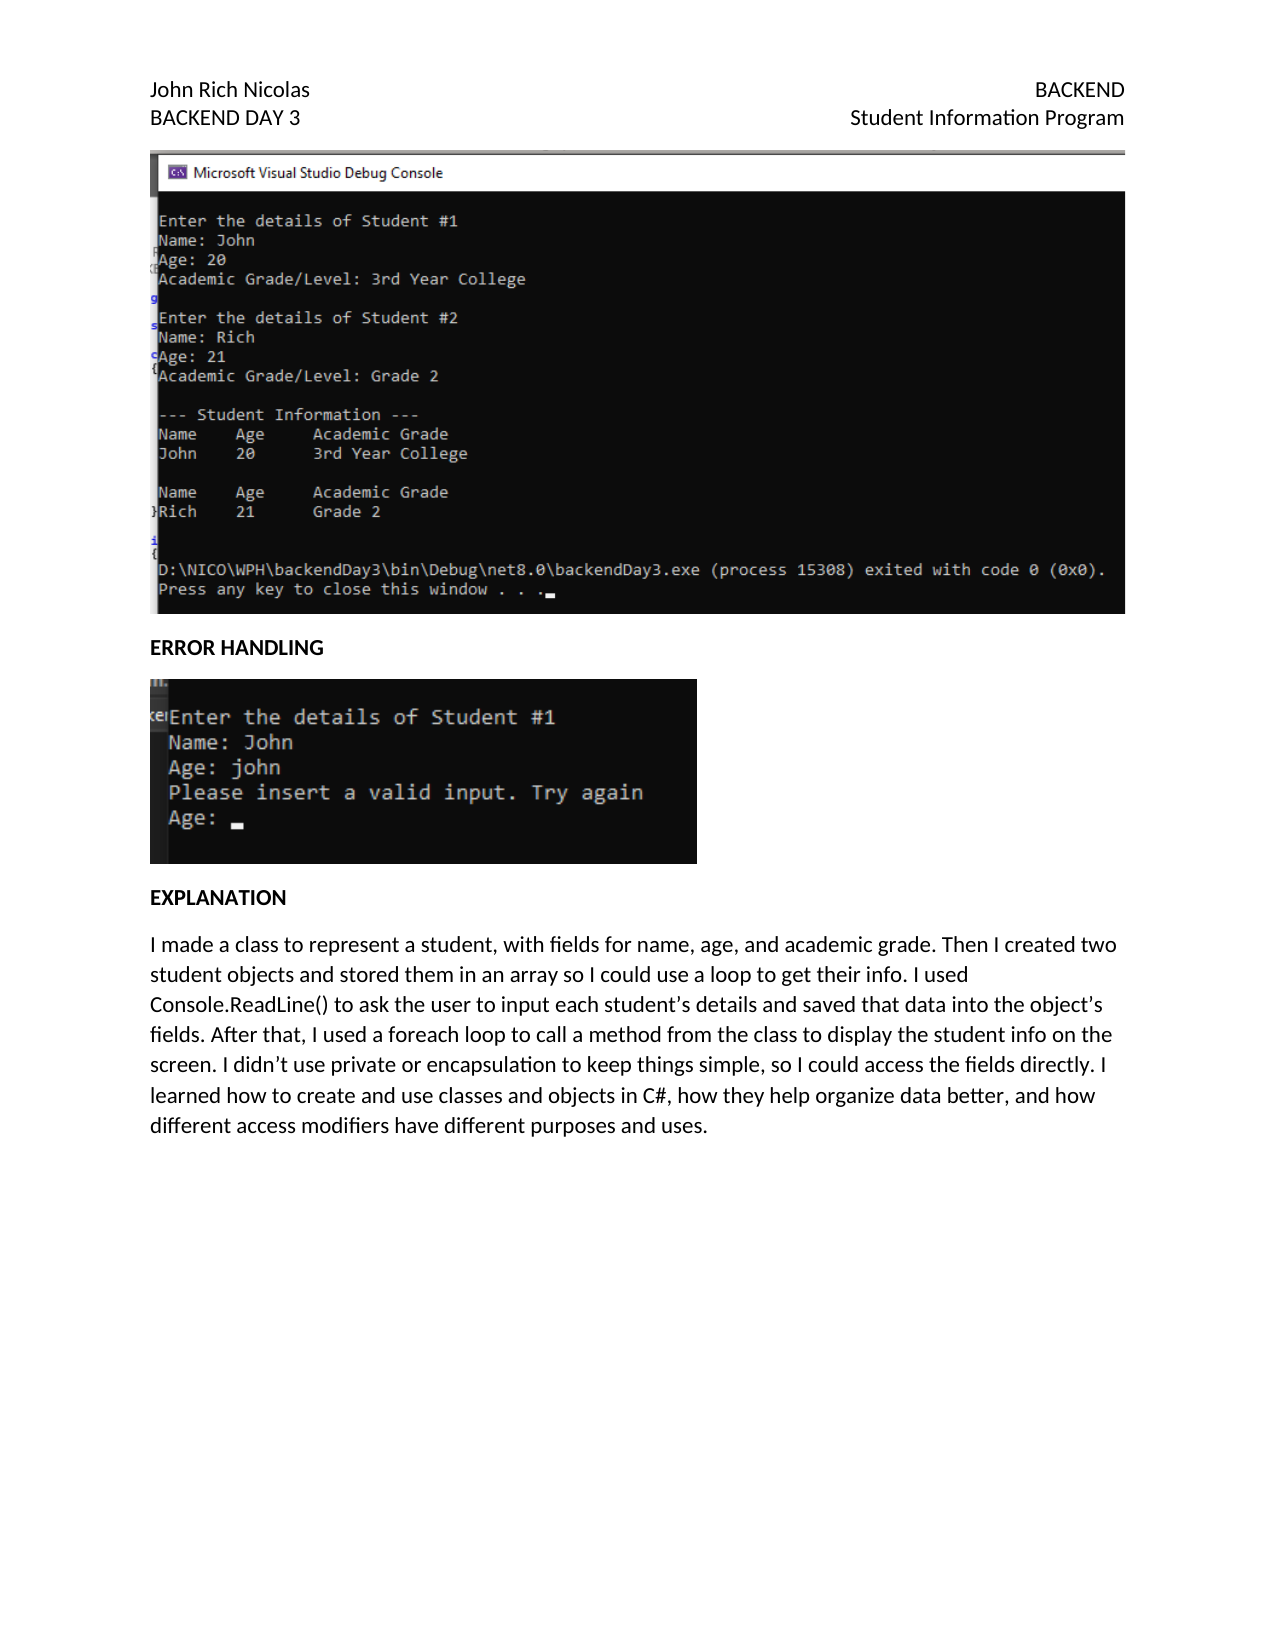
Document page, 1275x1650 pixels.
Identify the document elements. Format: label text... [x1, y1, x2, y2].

picture [150, 679, 697, 864]
text EXPLANATION [150, 883, 1125, 911]
text I made a class to represent a student, with fields for name, age, and academic grade. Then I created two student objects and stored them in an array so I could use a loop to get their info. I used Console.ReadLine() to ask the user to input each student’s details and saved that data into the object’s fields. After that, I used a foreach loop to call a method from the class to display the student info on the screen. I didn’t use private or encapsulation to keep things simple, so I could access the fields directly. I learned how to create and use classes and objects in C#, how they help organize data better, and how different access modifiers have different purposes and uses. [150, 930, 1125, 1139]
text ERROR HANDLING [150, 633, 1125, 661]
picture [150, 150, 1125, 614]
